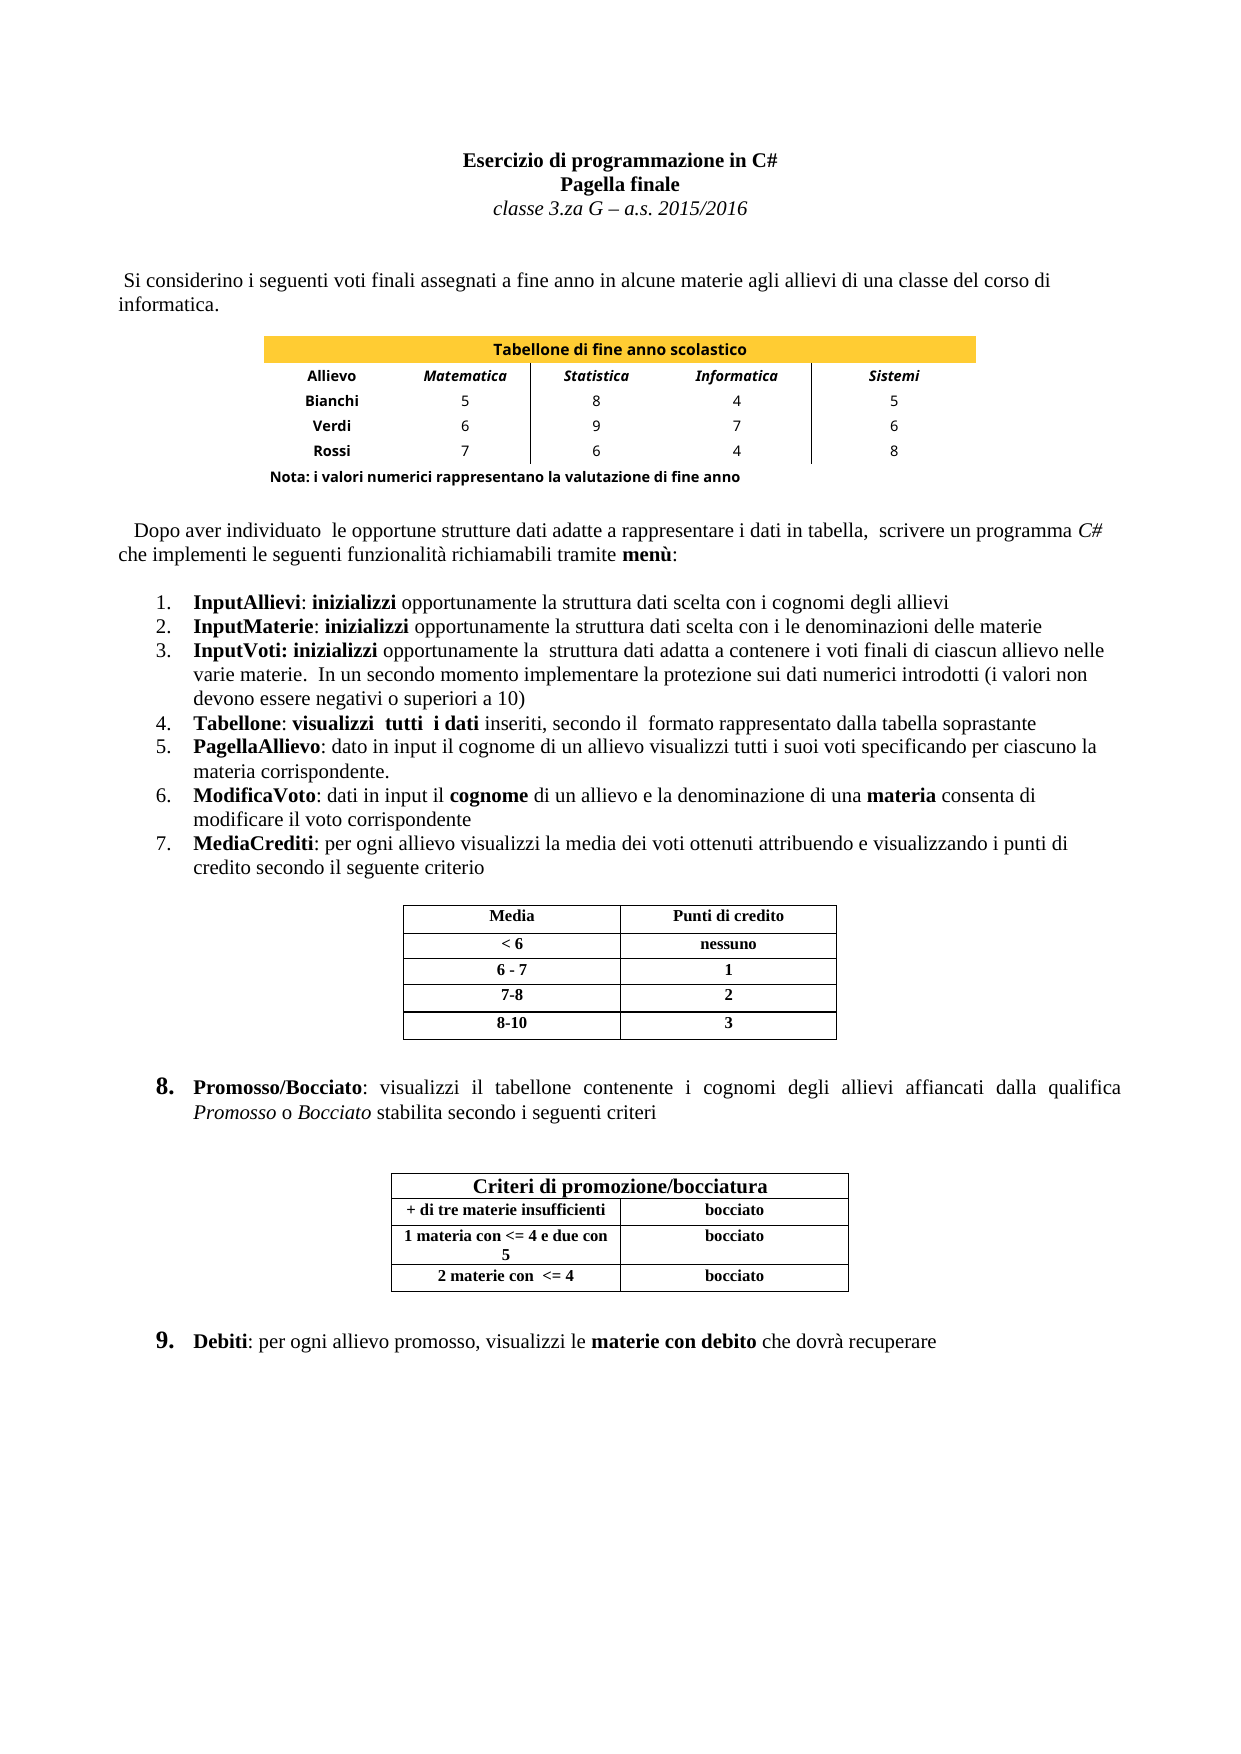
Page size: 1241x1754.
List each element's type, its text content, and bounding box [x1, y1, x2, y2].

table_cell 1 materia con <= 4 e due con 5 [392, 1226, 620, 1264]
text Esercizio di programmazione in C# [118, 148, 1122, 172]
table_cell nessuno [621, 934, 836, 958]
table_cell 8 [531, 388, 662, 413]
table_cell 8-10 [404, 1013, 620, 1039]
list Debiti: per ogni allievo promosso, visualizzi le materie con debito che dovrà recuperare [156, 1325, 1122, 1354]
table_header Criteri di promozione/bocciatura [392, 1174, 848, 1198]
table_cell Verdi [264, 413, 399, 438]
table_cell 5 [399, 388, 530, 413]
table_cell + di tre materie insufficienti [392, 1199, 620, 1225]
list InputAllievi: inizializzi opportunamente la struttura dati scelta con i cognomi degli allievi [156, 590, 1122, 614]
table_cell 6 - 7 [404, 959, 620, 984]
table_cell 6 [812, 413, 976, 438]
table_cell 7 [662, 413, 811, 438]
table_cell 9 [531, 413, 662, 438]
table_cell Bianchi [264, 388, 399, 413]
list InputMaterie: inizializzi opportunamente la struttura dati scelta con i le denominazioni delle materie [156, 614, 1122, 638]
table_cell Rossi [264, 439, 399, 464]
text Pagella finale [118, 172, 1122, 196]
table_header Tabellone di fine anno scolastico [264, 336, 976, 363]
table_cell 7-8 [404, 985, 620, 1011]
text Dopo aver individuato le opportune strutture dati adatte a rappresentare i dati in tabella, scrivere un programma C# che implementi le seguenti funzionalità richiamabili tramite menù: [118, 518, 1122, 566]
table_cell 4 [662, 439, 811, 464]
table_cell 4 [662, 388, 811, 413]
table_cell < 6 [404, 934, 620, 958]
table_cell 1 [621, 959, 836, 984]
table_cell Allievo [264, 363, 399, 388]
table_cell 5 [812, 388, 976, 413]
table_cell Matematica [399, 363, 530, 388]
table_cell Informatica [662, 363, 811, 388]
table_header Punti di credito [621, 906, 836, 932]
list MediaCrediti: per ogni allievo visualizzi la media dei voti ottenuti attribuendo e visualizzando i punti di credito secondo il seguente criterio [156, 831, 1122, 879]
text classe 3.za G – a.s. 2015/2016 [118, 196, 1122, 220]
table_cell 2 materie con <= 4 [392, 1265, 620, 1291]
list InputVoti: inizializzi opportunamente la struttura dati adatta a contenere i voti finali di ciascun allievo nelle varie materie. In un secondo momento implementare la protezione sui dati numerici introdotti (i valori non devono essere negativi o superiori a 10) [156, 638, 1122, 710]
list Tabellone: visualizzi tutti i dati inseriti, secondo il formato rappresentato dalla tabella soprastante [156, 710, 1122, 734]
text Si considerino i seguenti voti finali assegnati a fine anno in alcune materie agli allievi di una classe del corso di informatica. [118, 268, 1122, 316]
list ModificaVoto: dati in input il cognome di un allievo e la denominazione di una materia consenta di modificare il voto corrispondente [156, 783, 1122, 831]
table_cell Statistica [531, 363, 662, 388]
table_cell 6 [399, 413, 530, 438]
table_cell 3 [621, 1013, 836, 1039]
table_cell bocciato [621, 1226, 848, 1264]
table_cell Nota: i valori numerici rappresentano la valutazione di fine anno [264, 464, 976, 489]
table_header Media [404, 906, 620, 932]
table_cell Sistemi [812, 363, 976, 388]
table_cell 8 [812, 439, 976, 464]
table_cell bocciato [621, 1199, 848, 1225]
table_cell bocciato [621, 1265, 848, 1291]
table_cell 7 [399, 439, 530, 464]
list Promosso/Bocciato: visualizzi il tabellone contenente i cognomi degli allievi affiancati dalla qualifica Promosso o Bocciato stabilita secondo i seguenti criteri [156, 1071, 1122, 1124]
table_cell 6 [531, 439, 662, 464]
table_cell 2 [621, 985, 836, 1011]
list PagellaAllievo: dato in input il cognome di un allievo visualizzi tutti i suoi voti specificando per ciascuno la materia corrispondente. [156, 734, 1122, 783]
